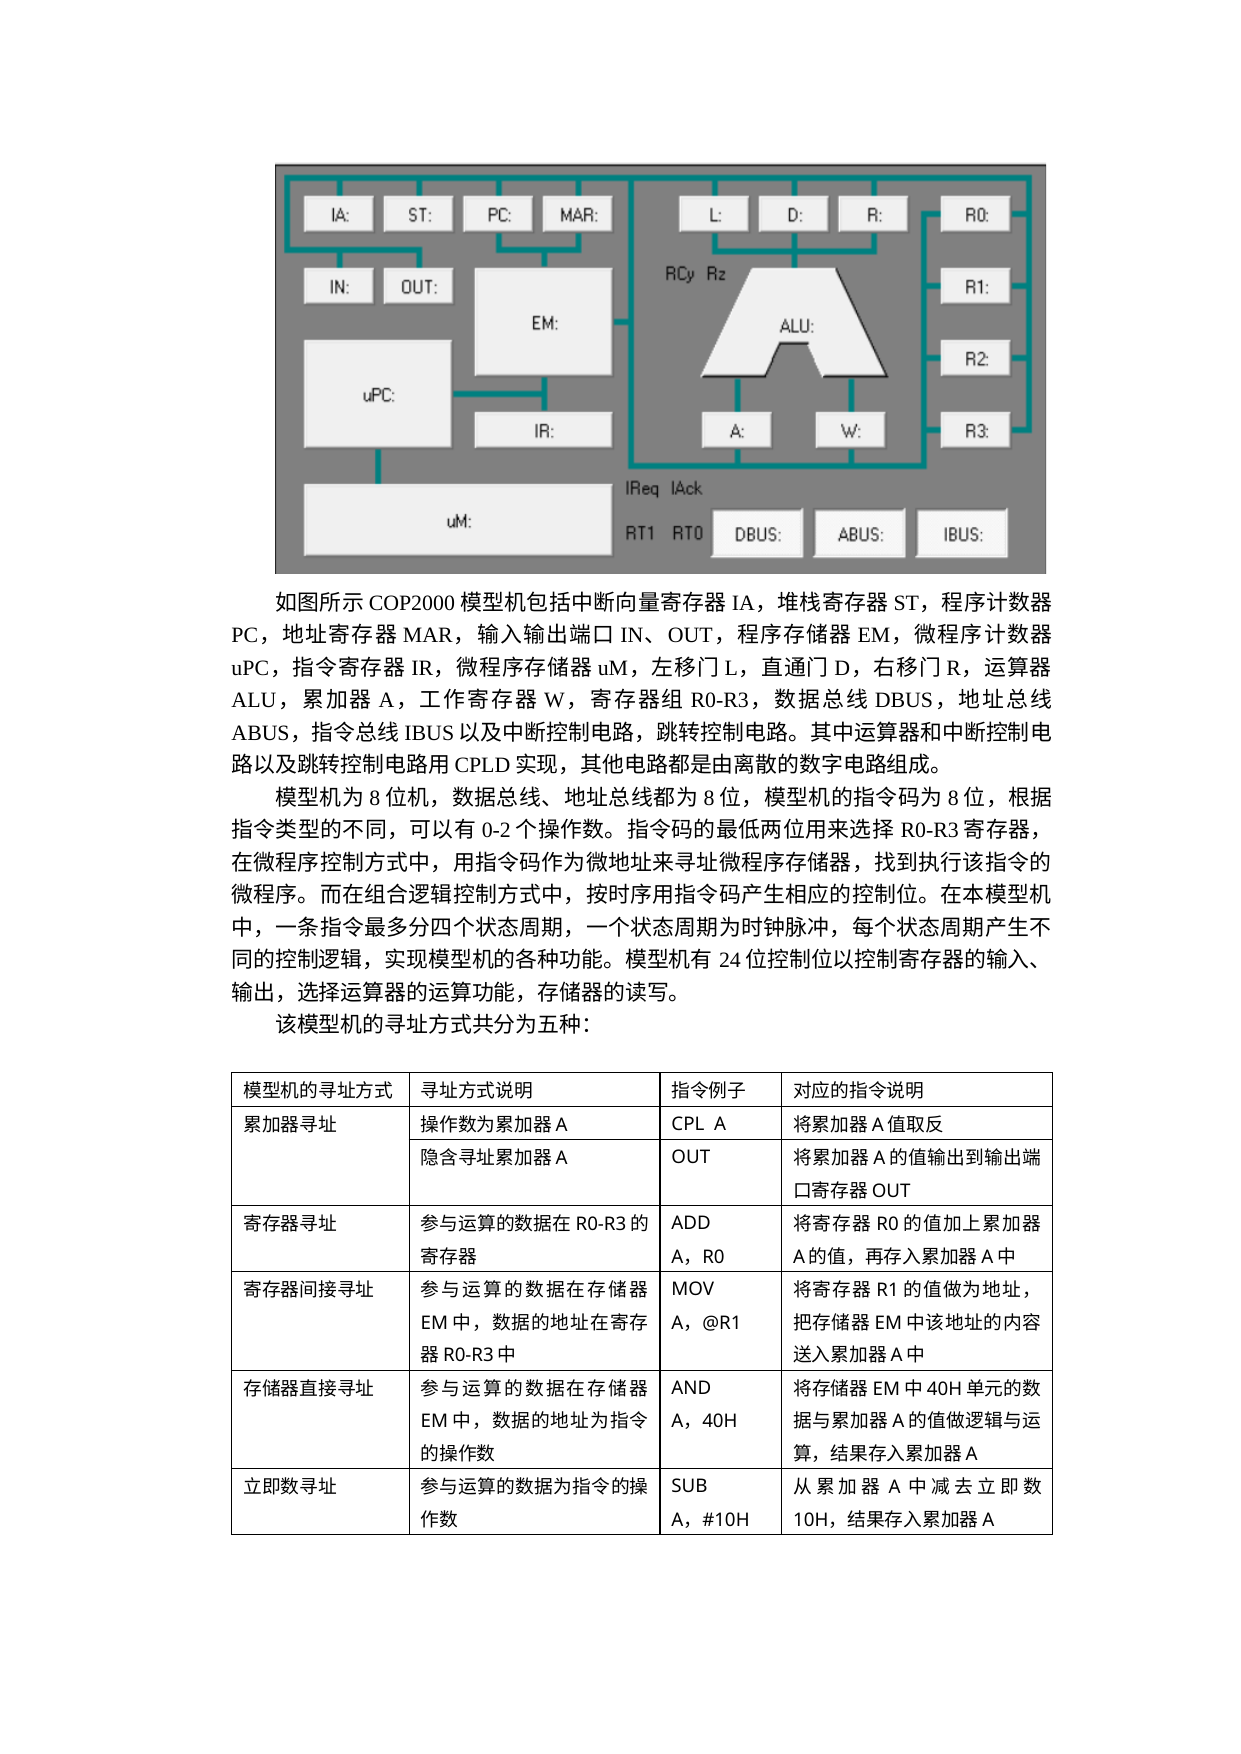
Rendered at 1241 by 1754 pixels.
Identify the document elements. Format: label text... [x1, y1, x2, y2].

picture [275, 162, 1047, 574]
table_cell OUT [661, 1140, 781, 1205]
table_header 模型机的寻址方式 [232, 1073, 409, 1106]
table_cell 参与运算的数据在存储器EM中，数据的地址在寄存器R0-R3中 [410, 1272, 659, 1370]
table_cell 从累加器A中减去立即数10H，结果存入累加器A [782, 1469, 1052, 1534]
table_cell 参与运算的数据在R0-R3的寄存器 [410, 1206, 659, 1271]
table_cell 累加器寻址 [232, 1107, 409, 1205]
table_cell 寄存器间接寻址 [232, 1272, 409, 1370]
table_cell 寄存器寻址 [232, 1206, 409, 1271]
table_cell AND A，40H [661, 1371, 781, 1468]
table_header 对应的指令说明 [782, 1073, 1052, 1106]
table_header 寻址方式说明 [410, 1073, 659, 1106]
table_cell 存储器直接寻址 [232, 1371, 409, 1468]
table_cell 将寄存器R0的值加上累加器A的值，再存入累加器A中 [782, 1206, 1052, 1271]
text 该模型机的寻址方式共分为五种： [231, 1007, 1053, 1039]
table_cell 操作数为累加器A [410, 1107, 659, 1139]
table_header 指令例子 [661, 1073, 781, 1106]
table_cell 将存储器EM中40H单元的数据与累加器A的值做逻辑与运算，结果存入累加器A [782, 1371, 1052, 1468]
table_cell 将累加器A的值输出到输出端口寄存器OUT [782, 1140, 1052, 1205]
table_cell 将寄存器R1的值做为地址，把存储器EM中该地址的内容送入累加器A中 [782, 1272, 1052, 1370]
table_cell ADD A，R0 [661, 1206, 781, 1271]
text 如图所示COP2000模型机包括中断向量寄存器IA，堆栈寄存器ST，程序计数器PC，地址寄存器MAR，输入输出端口IN、OUT，程序存储器EM，微程序计数器uPC，指令寄存器IR，微程序存储器uM，左移门L，直通门D，右移门R，运算器ALU，累加器A，工作寄存器W，寄存器组R0-R3，数据总线DBUS，地址总线ABUS，指令总线IBUS以及中断控制电路，跳转控制电路。其中运算器和中断控制电路以及跳转控制电路用CPLD实现，其他电路都是由离散的数字电路组成。 [231, 584, 1053, 779]
table_cell 立即数寻址 [232, 1469, 409, 1534]
table_cell CPL A [661, 1107, 781, 1139]
table_cell 参与运算的数据在存储器EM中，数据的地址为指令的操作数 [410, 1371, 659, 1468]
table_cell 隐含寻址累加器A [410, 1140, 659, 1205]
text 模型机为8位机，数据总线、地址总线都为8位，模型机的指令码为8位，根据指令类型的不同，可以有0-2个操作数。指令码的最低两位用来选择R0-R3寄存器，在微程序控制方式中，用指令码作为微地址来寻址微程序存储器，找到执行该指令的微程序。而在组合逻辑控制方式中，按时序用指令码产生相应的控制位。在本模型机中，一条指令最多分四个状态周期，一个状态周期为时钟脉冲，每个状态周期产生不同的控制逻辑，实现模型机的各种功能。模型机有24位控制位以控制寄存器的输入、输出，选择运算器的运算功能，存储器的读写。 [231, 779, 1053, 1007]
table_cell SUB A，#10H [661, 1469, 781, 1534]
table_cell 参与运算的数据为指令的操作数 [410, 1469, 659, 1534]
table_cell MOV A，@R1 [661, 1272, 781, 1370]
table_cell 将累加器A值取反 [782, 1107, 1052, 1139]
